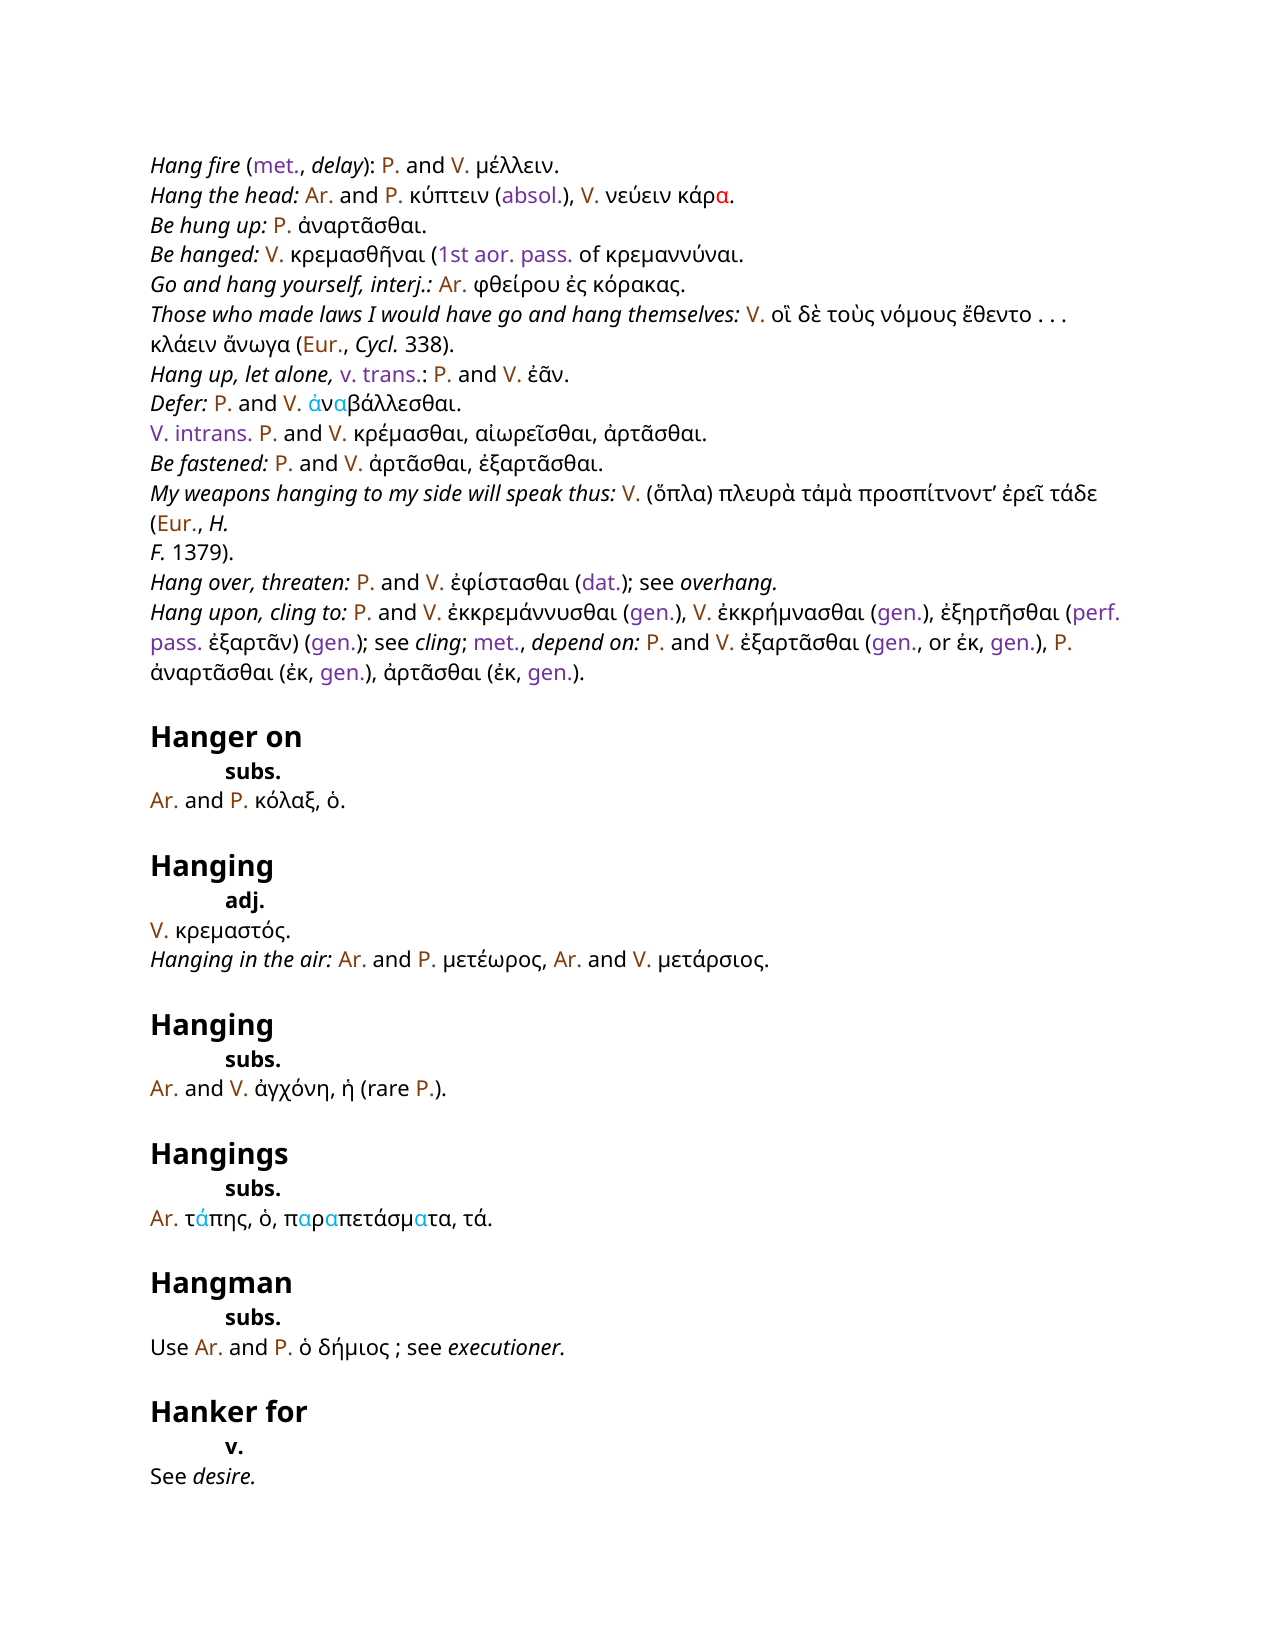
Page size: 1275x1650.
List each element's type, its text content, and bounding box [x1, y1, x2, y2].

text F. 1379). [150, 537, 1125, 567]
text Hangings subs. [150, 1133, 1125, 1202]
text Ar. and V. ἀγχόνη, ἡ (rare P.). [150, 1073, 1125, 1103]
text Hang upon, cling to: P. and V. ἐκκρεμάννυσθαι (gen.), V. ἐκκρήμνασθαι (gen.), ἐξηρτῆσθαι (perf. pass. ἐξαρτᾶν) (gen.); see cling; met., depend on: P. and V. ἐξαρτᾶσθαι (gen., or ἐκ, gen.), P. ἀναρτᾶσθαι (ἐκ, gen.), ἀρτᾶσθαι (ἐκ, gen.). [150, 597, 1125, 686]
text Hang fire (met., delay): P. and V. μέλλειν. [150, 150, 1125, 180]
text V. κρεμαστός. [150, 914, 1125, 944]
text Ar. and P. κόλαξ, ὁ. [150, 786, 1125, 815]
text Be fastened: P. and V. ἀρτᾶσθαι, ἐξαρτᾶσθαι. [150, 448, 1125, 478]
text Be hung up: P. ἀναρτᾶσθαι. [150, 209, 1125, 239]
text Hanger on subs. [150, 716, 1125, 786]
text Hanker for v. [150, 1391, 1125, 1461]
text Those who made laws I would have go and hang themselves: V. οἳ δὲ τοὺς νόμους ἔθεντο . . . κλάειν ἄνωγα (Eur., Cycl. 338). [150, 299, 1125, 358]
text Hang up, let alone, v. trans.: P. and V. ἐᾶν. [150, 358, 1125, 388]
text Hanging in the air: Ar. and P. μετέωρος, Ar. and V. μετάρσιος. [150, 944, 1125, 974]
text Hangman subs. [150, 1262, 1125, 1332]
text Hanging subs. [150, 1004, 1125, 1073]
text Go and hang yourself, interj.: Ar. φθείρου ἐς κόρακας. [150, 269, 1125, 299]
text Ar. τάπης, ὁ, παραπετάσματα, τά. [150, 1202, 1125, 1232]
text V. intrans. P. and V. κρέμασθαι, αἰωρεῖσθαι, ἀρτᾶσθαι. [150, 418, 1125, 448]
text Be hanged: V. κρεμασθῆναι (1st aor. pass. of κρεμαννύναι. [150, 239, 1125, 269]
text Hang over, threaten: P. and V. ἐφίστασθαι (dat.); see overhang. [150, 567, 1125, 597]
text Hanging adj. [150, 845, 1125, 914]
text Hang the head: Ar. and P. κύπτειν (absol.), V. νεύειν κάρα. [150, 180, 1125, 209]
text See desire. [150, 1461, 1125, 1490]
text Use Ar. and P. ὁ δήμιος ; see executioner. [150, 1332, 1125, 1361]
text My weapons hanging to my side will speak thus: V. (ὅπλα) πλευρὰ τἀμὰ προσπίτνοντʼ ἐρεῖ τάδε (Eur., H. [150, 478, 1125, 537]
text Defer: P. and V. ἀναβάλλεσθαι. [150, 388, 1125, 418]
